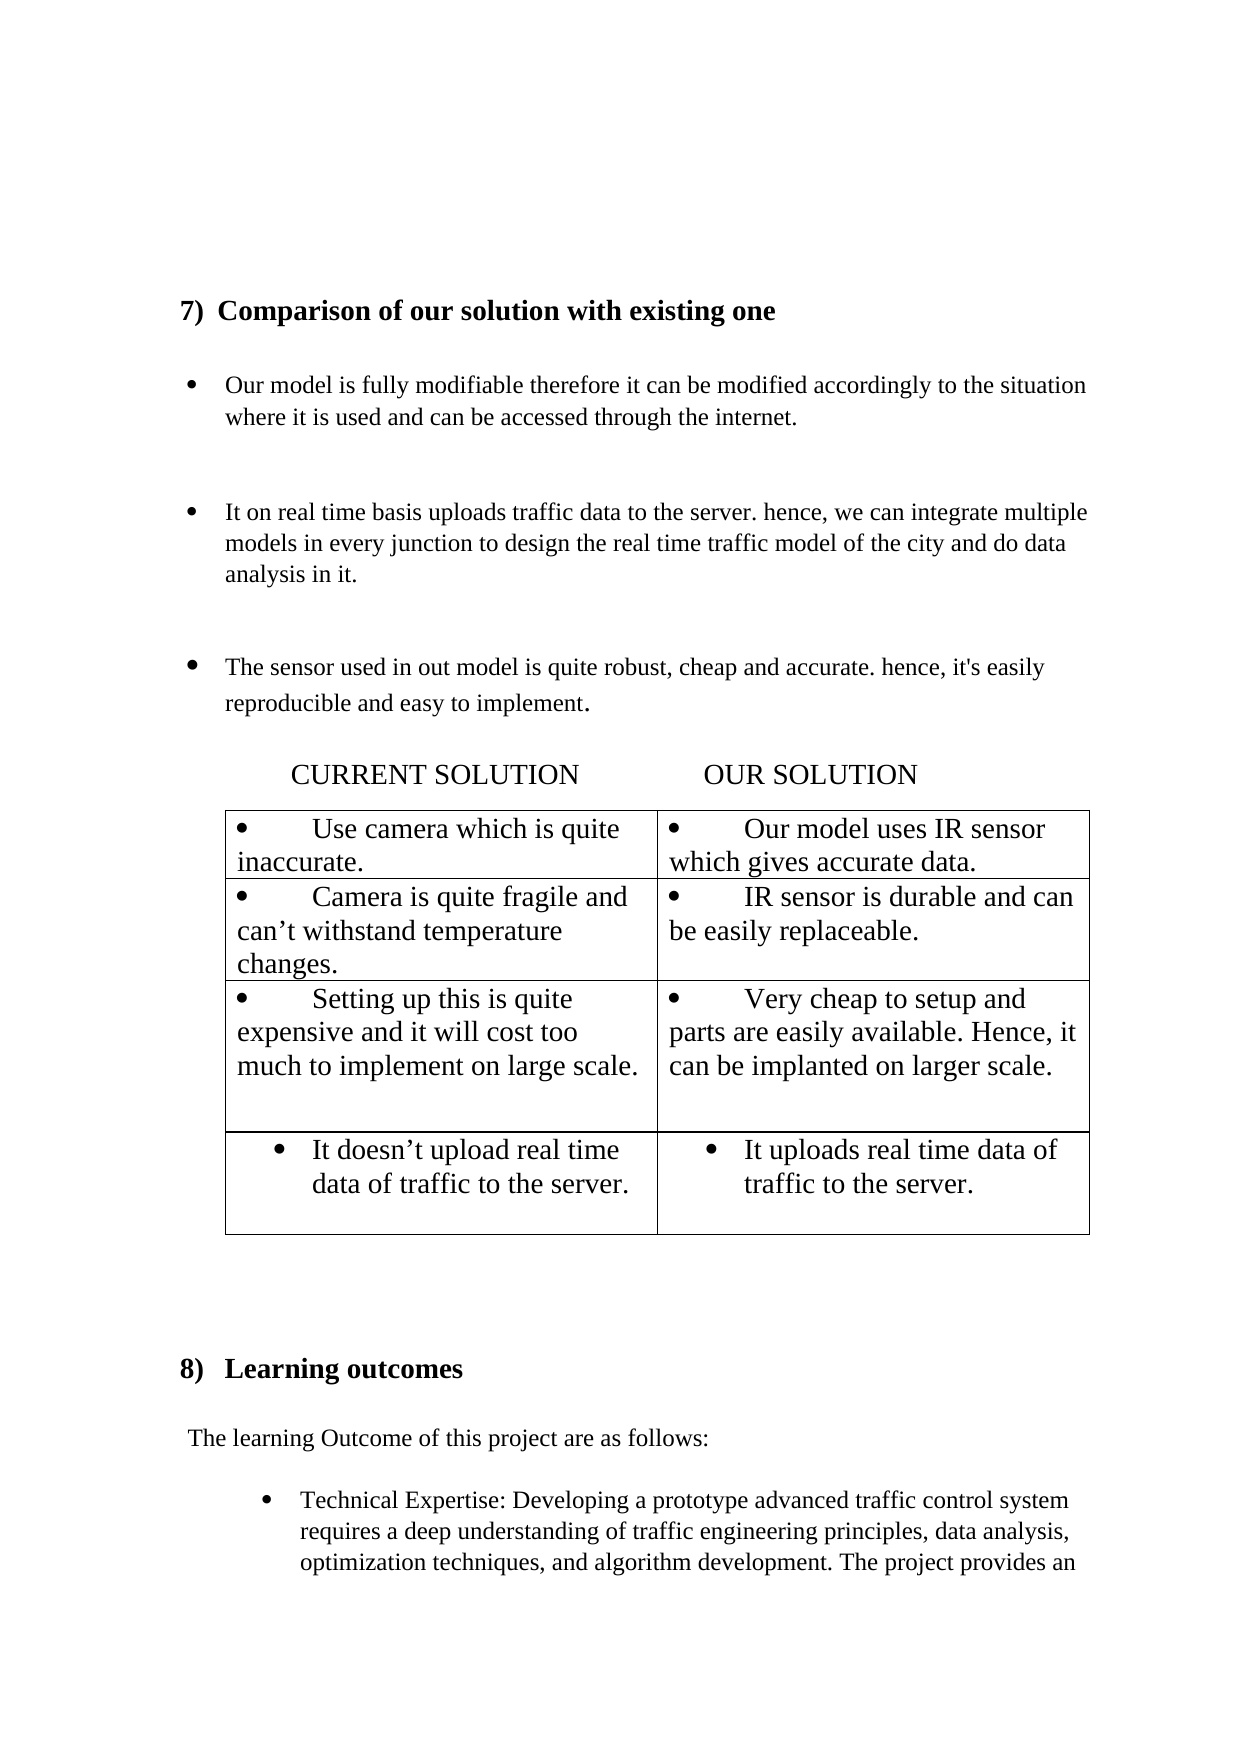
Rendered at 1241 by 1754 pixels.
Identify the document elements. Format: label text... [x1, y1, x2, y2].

list Comparison of our solution with existing one [179, 293, 1090, 327]
list The learning Outcome of this project are as follows: [187, 1423, 1090, 1452]
table_cell IR sensor is durable and can be easily replaceable. [658, 879, 1089, 980]
list CURRENT SOLUTION OUR SOLUTION [225, 757, 1090, 790]
table_cell Setting up this is quite expensive and it will cost too much to implement on large scale. [226, 981, 657, 1131]
table_cell Very cheap to setup and parts are easily available. Hence, it can be implanted on larger scale. [658, 981, 1089, 1131]
list The sensor used in out model is quite robust, cheap and accurate. hence, it's easily reproducible and easy to implement. [187, 652, 1090, 718]
table_cell It uploads real time data of traffic to the server. [658, 1133, 1089, 1234]
list Our model is fully modifiable therefore it can be modified accordingly to the situation where it is used and can be accessed through the internet. [187, 371, 1090, 430]
table_header Our model uses IR sensor which gives accurate data. [658, 811, 1089, 878]
table_cell It doesn’t upload real time data of traffic to the server. [226, 1133, 657, 1234]
list It on real time basis uploads traffic data to the server. hence, we can integrate multiple models in every junction to design the real time traffic model of the city and do data analysis in it. [187, 497, 1090, 588]
table_header Use camera which is quite inaccurate. [226, 811, 657, 878]
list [262, 1485, 1090, 1576]
list Learning outcomes [179, 1351, 1090, 1384]
table_cell Camera is quite fragile and can’t withstand temperature changes. [226, 879, 657, 980]
